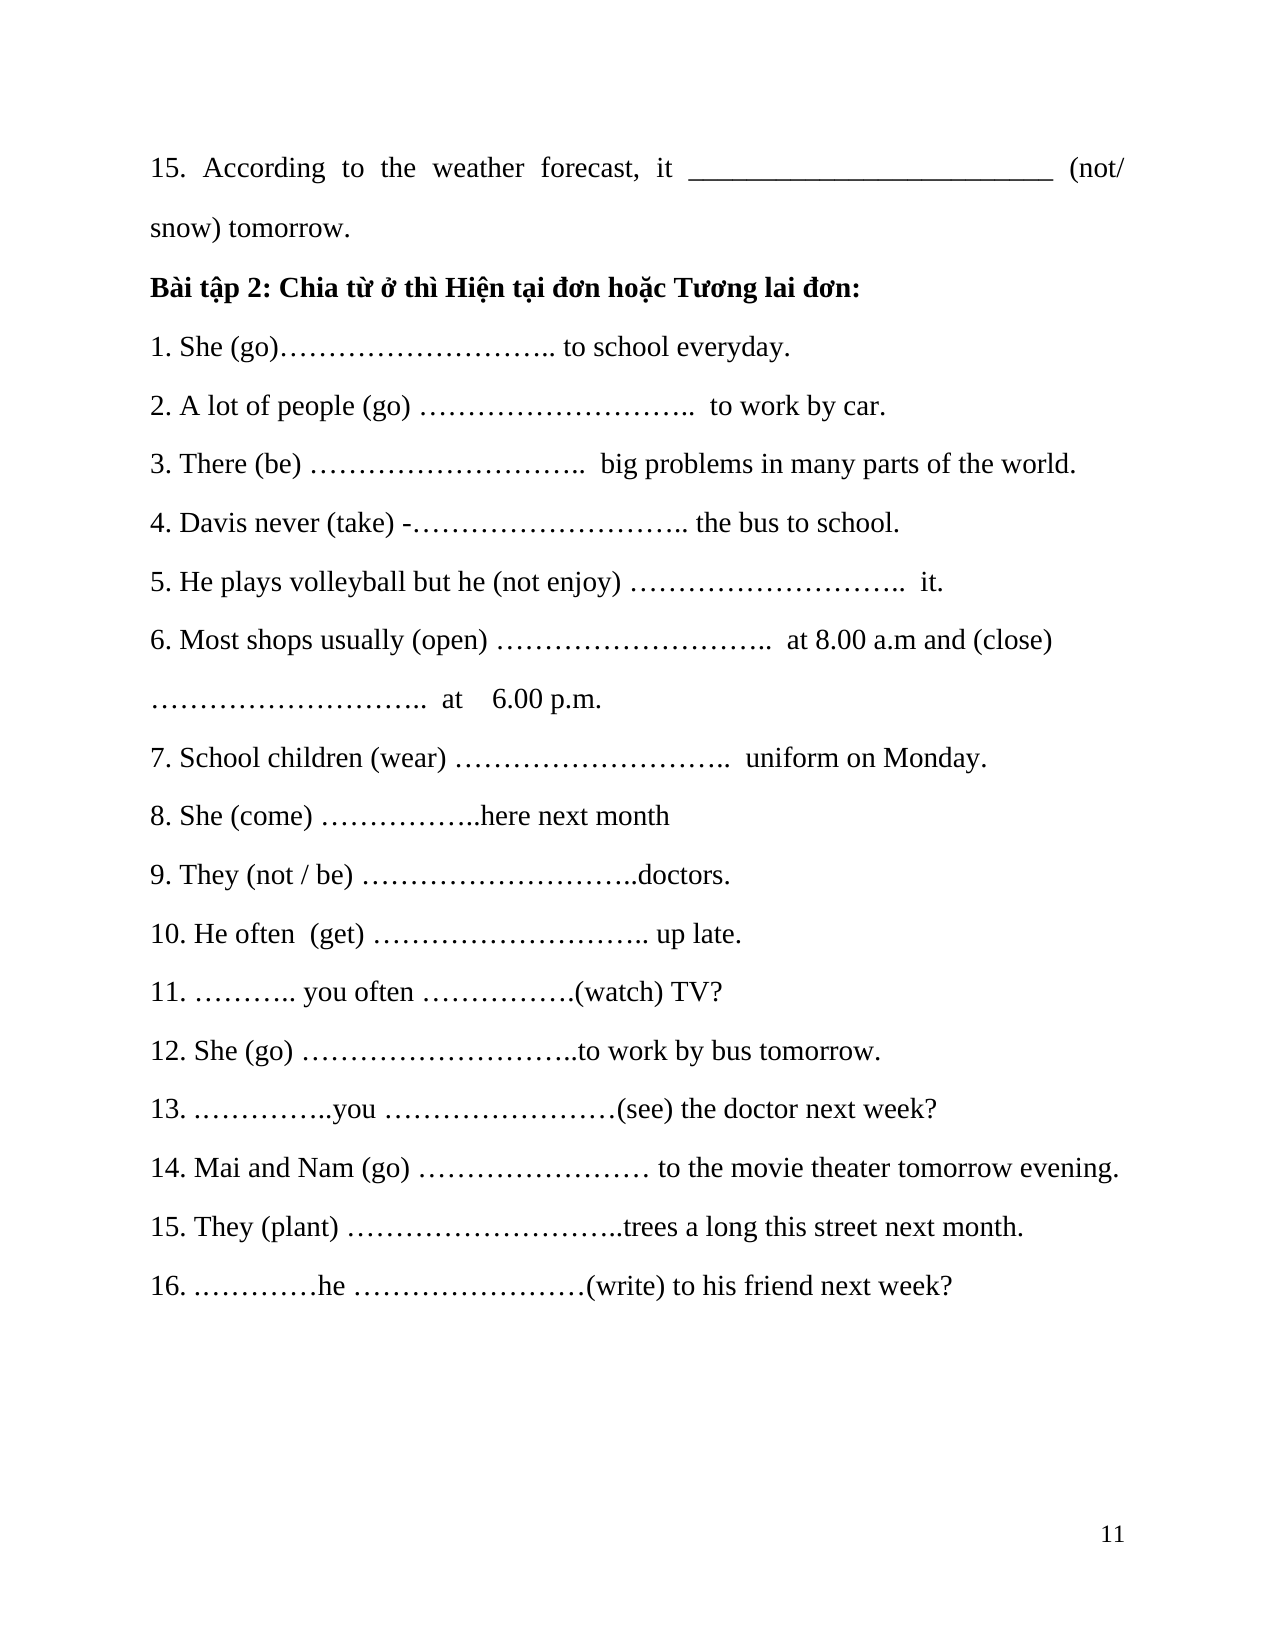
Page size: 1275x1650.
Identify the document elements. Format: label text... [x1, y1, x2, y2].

text 12. She (go) ………………………..to work by bus tomorrow. [150, 1033, 1125, 1067]
text 6. Most shops usually (open) ……………………….. at 8.00 a.m and (close) ……………………….. at 6.00 p.m. [150, 622, 1125, 715]
text 14. Mai and Nam (go) …………………… to the movie theater tomorrow evening. [150, 1150, 1125, 1184]
text 5. He plays volleyball but he (not enjoy) ……………………….. it. [150, 564, 1125, 597]
text 8. She (come) ……………..here next month 9. They (not / be) ………………………..doctors. [150, 798, 1125, 891]
text 15. They (plant) ………………………..trees a long this street next month. [150, 1209, 1125, 1242]
text 4. Davis never (take) -……………………….. the bus to school. [150, 505, 1125, 539]
text 2. A lot of people (go) ……………………….. to work by car. [150, 388, 1125, 421]
text 3. There (be) ……………………….. big problems in many parts of the world. [150, 447, 1125, 480]
text 10. He often (get) ……………………….. up late. [150, 916, 1125, 949]
text 13. .…………..you ……………………(see) the doctor next week? [150, 1092, 1125, 1125]
text 15. According to the weather forecast, it _________________________ (not/ snow) tomorrow. [150, 150, 1125, 244]
text 16. .…………he ……………………(write) to his friend next week? [150, 1268, 1125, 1410]
text 7. School children (wear) ……………………….. uniform on Monday. [150, 740, 1125, 773]
text Bài tập 2: Chia từ ở thì Hiện tại đơn hoặc Tương lai đơn: [150, 271, 1125, 304]
text 11. ……….. you often …………….(watch) TV? [150, 974, 1125, 1008]
text 1. She (go)……………………….. to school everyday. [150, 329, 1125, 363]
